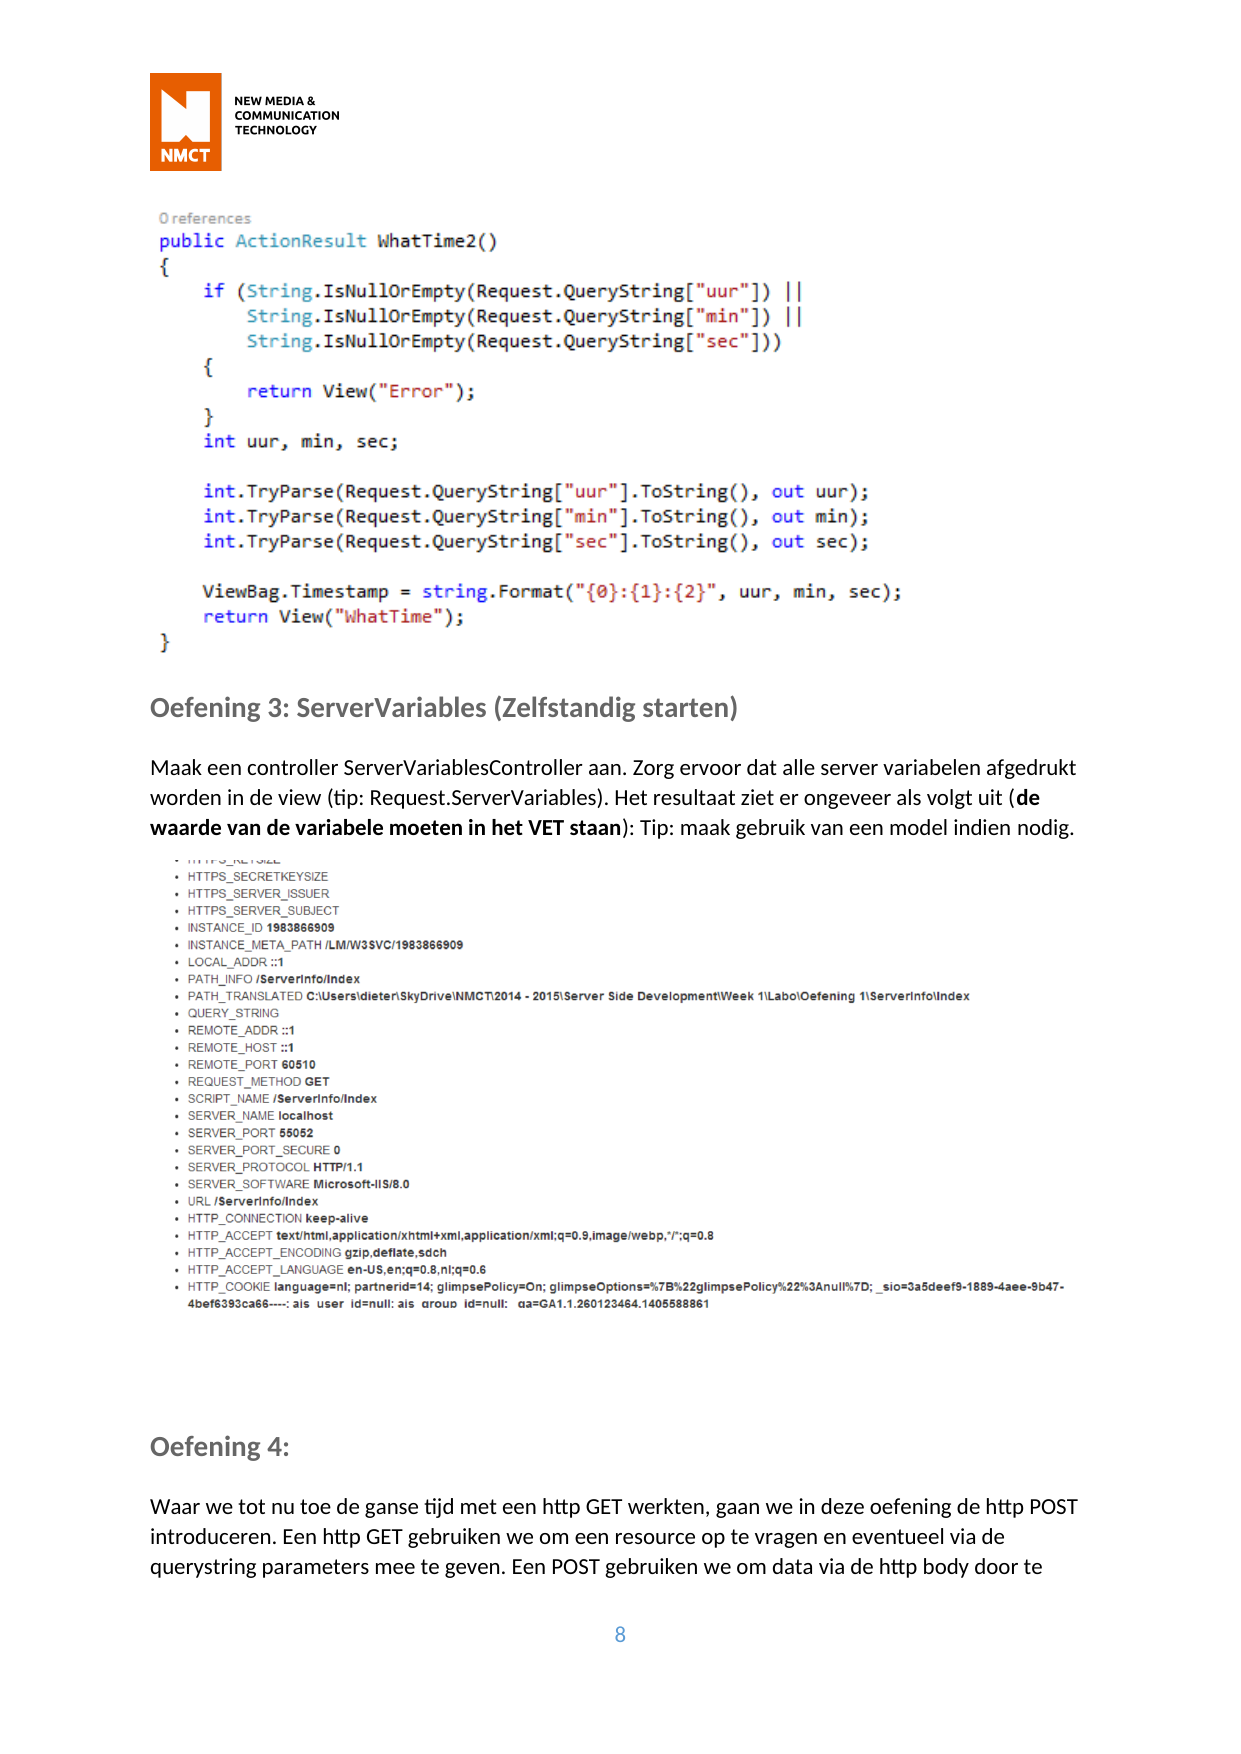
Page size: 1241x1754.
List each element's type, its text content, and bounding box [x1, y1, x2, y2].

subtitle Oefening 4: [150, 1428, 1090, 1464]
text Maak een controller ServerVariablesController aan. Zorg ervoor dat alle server variabelen afgedrukt worden in de view (tip: Request.ServerVariables). Het resultaat ziet er ongeveer als volgt uit (de waarde van de variabele moeten in het VET staan): Tip: maak gebruik van een model indien nodig. [150, 753, 1090, 841]
subtitle Oefening 3: ServerVariables (Zelfstandig starten) [150, 689, 1090, 725]
picture [150, 860, 1096, 1308]
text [150, 1492, 1090, 1580]
picture [150, 202, 908, 662]
